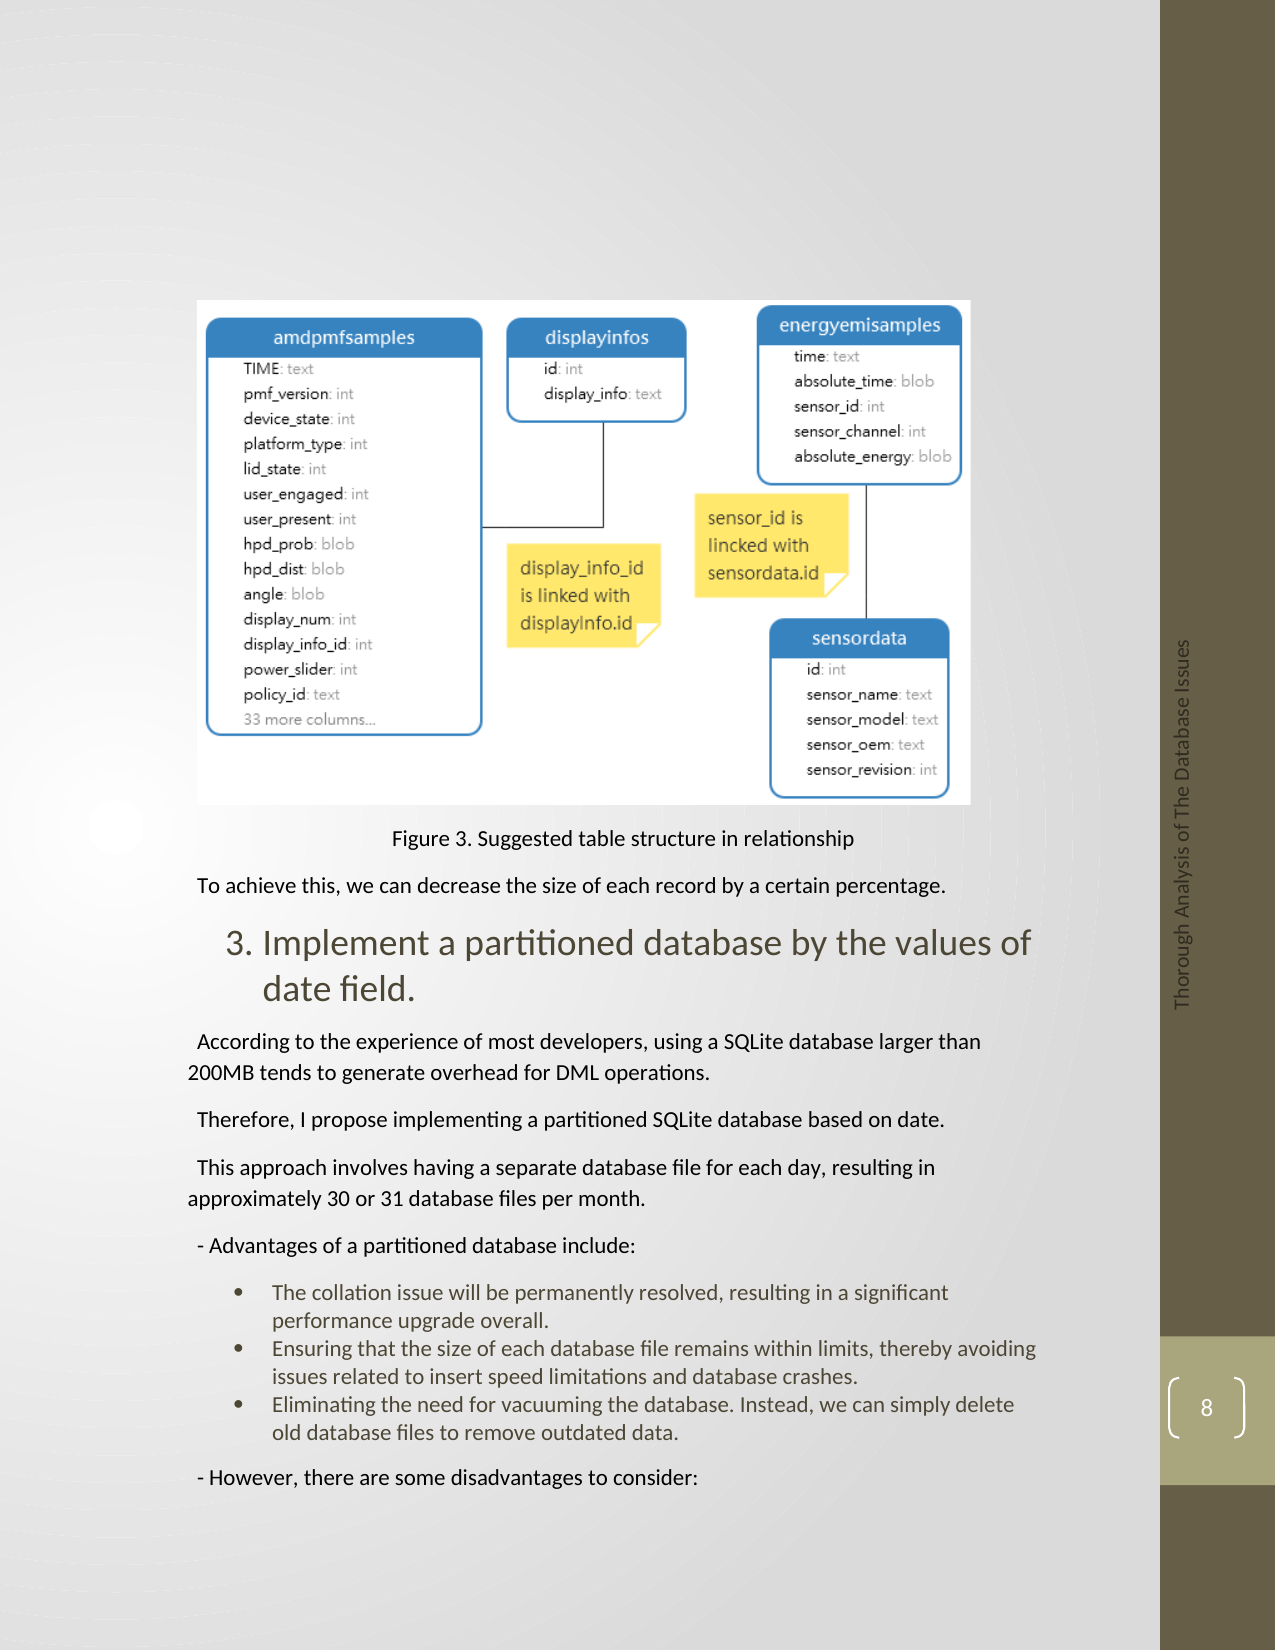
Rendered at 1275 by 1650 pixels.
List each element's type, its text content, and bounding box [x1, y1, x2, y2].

picture [196, 300, 971, 805]
text To achieve this, we can decrease the size of each record by a certain percentage. [187, 872, 1050, 900]
text According to the experience of most developers, using a SQLite database larger than 200MB tends to generate overhead for DML operations. [187, 1027, 1050, 1086]
list Eliminating the need for vacuuming the database. Instead, we can simply delete old database files to remove outdated data. [234, 1391, 1050, 1447]
list Implement a partitioned database by the values of date field. [225, 919, 1050, 1011]
text Figure 3. Suggested table structure in relationship [187, 824, 1050, 852]
text - Advantages of a partitioned database include: [187, 1231, 1050, 1259]
text This approach involves having a separate database file for each day, resulting in approximately 30 or 31 database files per month. [187, 1153, 1050, 1212]
text - However, there are some disadvantages to consider: [187, 1463, 1050, 1491]
list Ensuring that the size of each database file remains within limits, thereby avoiding issues related to insert speed limitations and database crashes. [234, 1334, 1050, 1391]
list The collation issue will be permanently resolved, resulting in a significant performance upgrade overall. [234, 1278, 1050, 1334]
text Therefore, I propose implementing a partitioned SQLite database based on date. [187, 1106, 1050, 1133]
